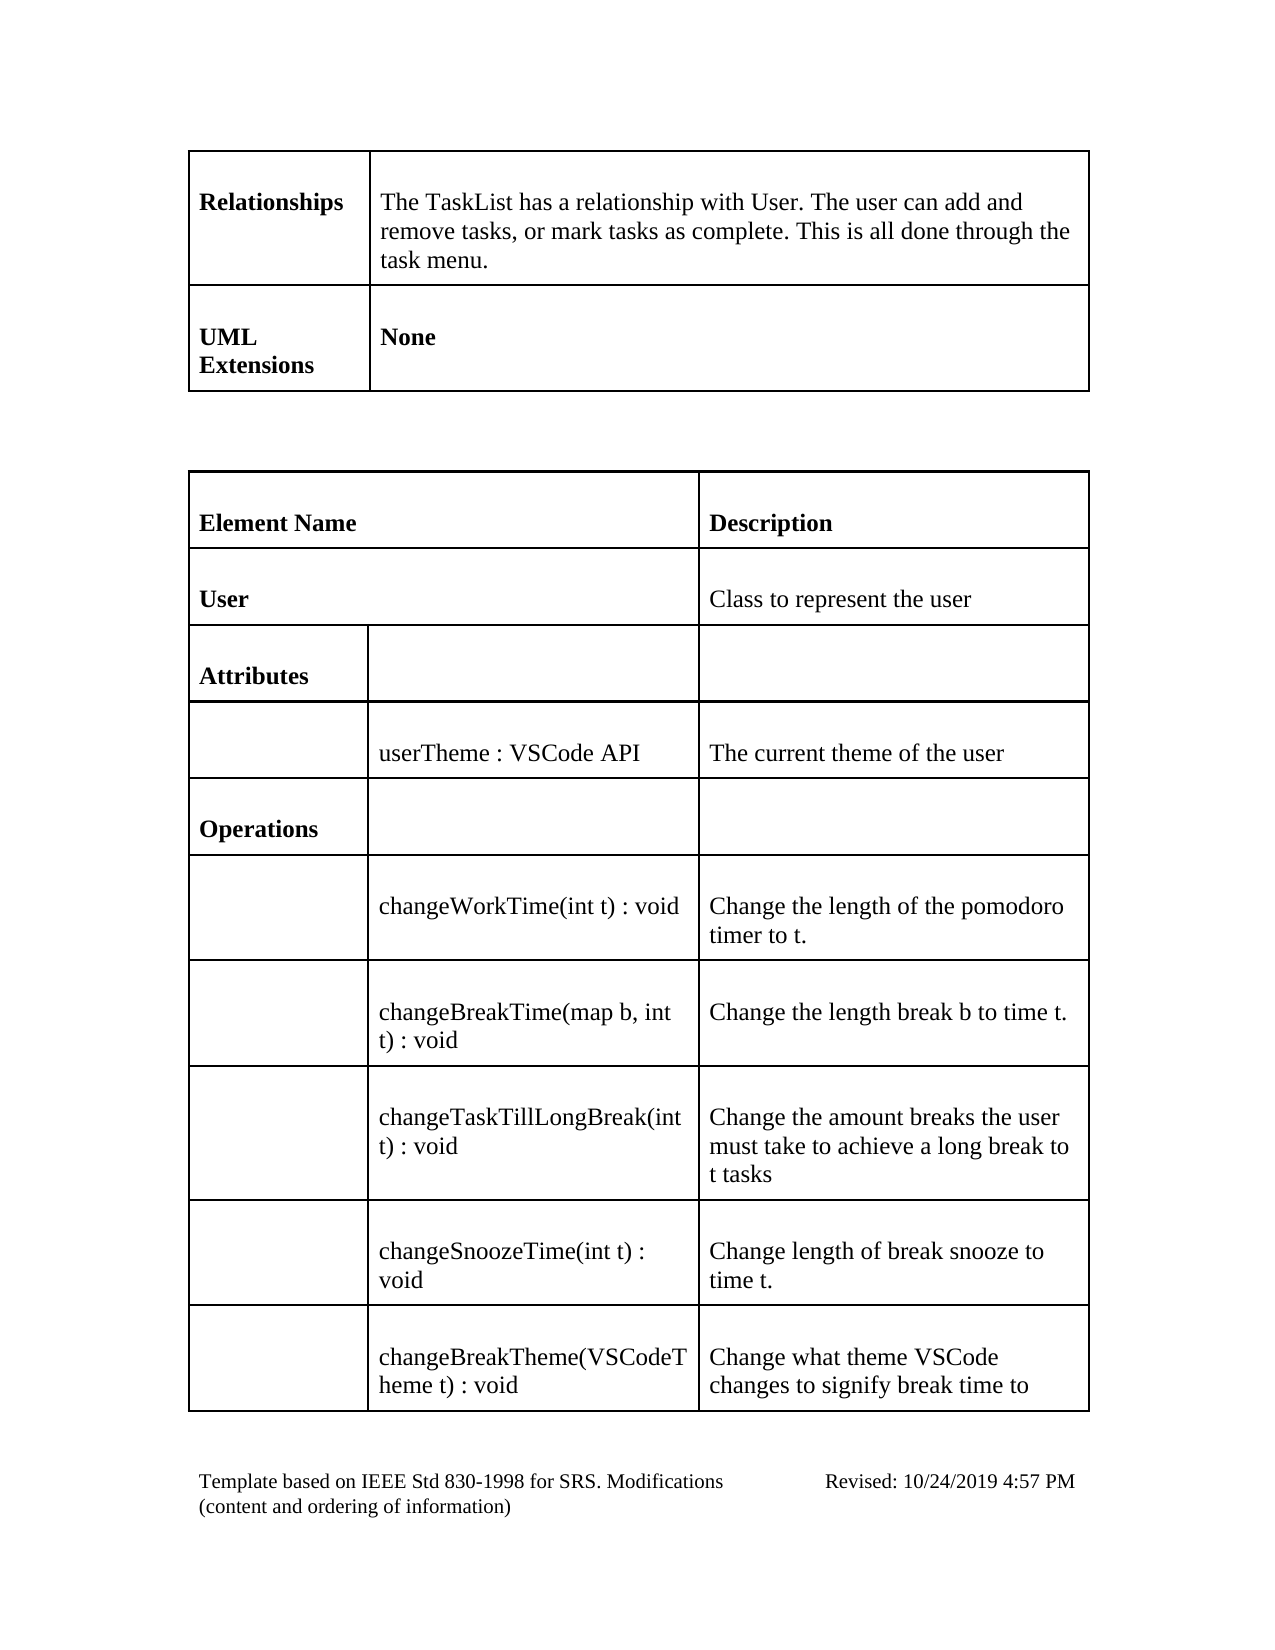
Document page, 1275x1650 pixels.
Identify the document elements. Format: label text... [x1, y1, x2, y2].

table_cell None [371, 286, 1088, 389]
table_cell Change the amount breaks the user must take to achieve a long break to t tasks [700, 1067, 1088, 1199]
table_cell [190, 1306, 367, 1409]
table_cell Relationships [190, 152, 369, 284]
table_cell Change the length break b to time t. [700, 961, 1088, 1064]
table_cell UML Extensions [190, 286, 369, 389]
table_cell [700, 1306, 1088, 1409]
table_cell Operations [190, 779, 367, 854]
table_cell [369, 1306, 698, 1409]
table_cell [700, 626, 1088, 700]
table_header Description [700, 473, 1088, 547]
table_cell changeTaskTillLongBreak(int t) : void [369, 1067, 698, 1199]
table_cell [190, 961, 367, 1064]
table_cell The current theme of the user [700, 703, 1088, 777]
table_cell User [190, 549, 698, 624]
table_cell [190, 703, 367, 777]
table_cell changeWorkTime(int t) : void [369, 856, 698, 959]
table_cell changeBreakTime(map b, int t) : void [369, 961, 698, 1064]
table_cell [190, 856, 367, 959]
table_cell [700, 779, 1088, 854]
table_cell Class to represent the user [700, 549, 1088, 624]
table_cell The TaskList has a relationship with User. The user can add and remove tasks, or mark tasks as complete. This is all done through the task menu. [371, 152, 1088, 284]
table_cell Change the length of the pomodoro timer to t. [700, 856, 1088, 959]
table_cell Change length of break snooze to time t. [700, 1201, 1088, 1304]
table_cell Attributes [190, 626, 367, 700]
table_cell [190, 1201, 367, 1304]
table_cell changeSnoozeTime(int t) : void [369, 1201, 698, 1304]
table_header Element Name [190, 473, 698, 547]
table_cell [190, 1067, 367, 1199]
table_cell userTheme : VSCode API [369, 703, 698, 777]
table_cell [369, 626, 698, 700]
table_cell [369, 779, 698, 854]
